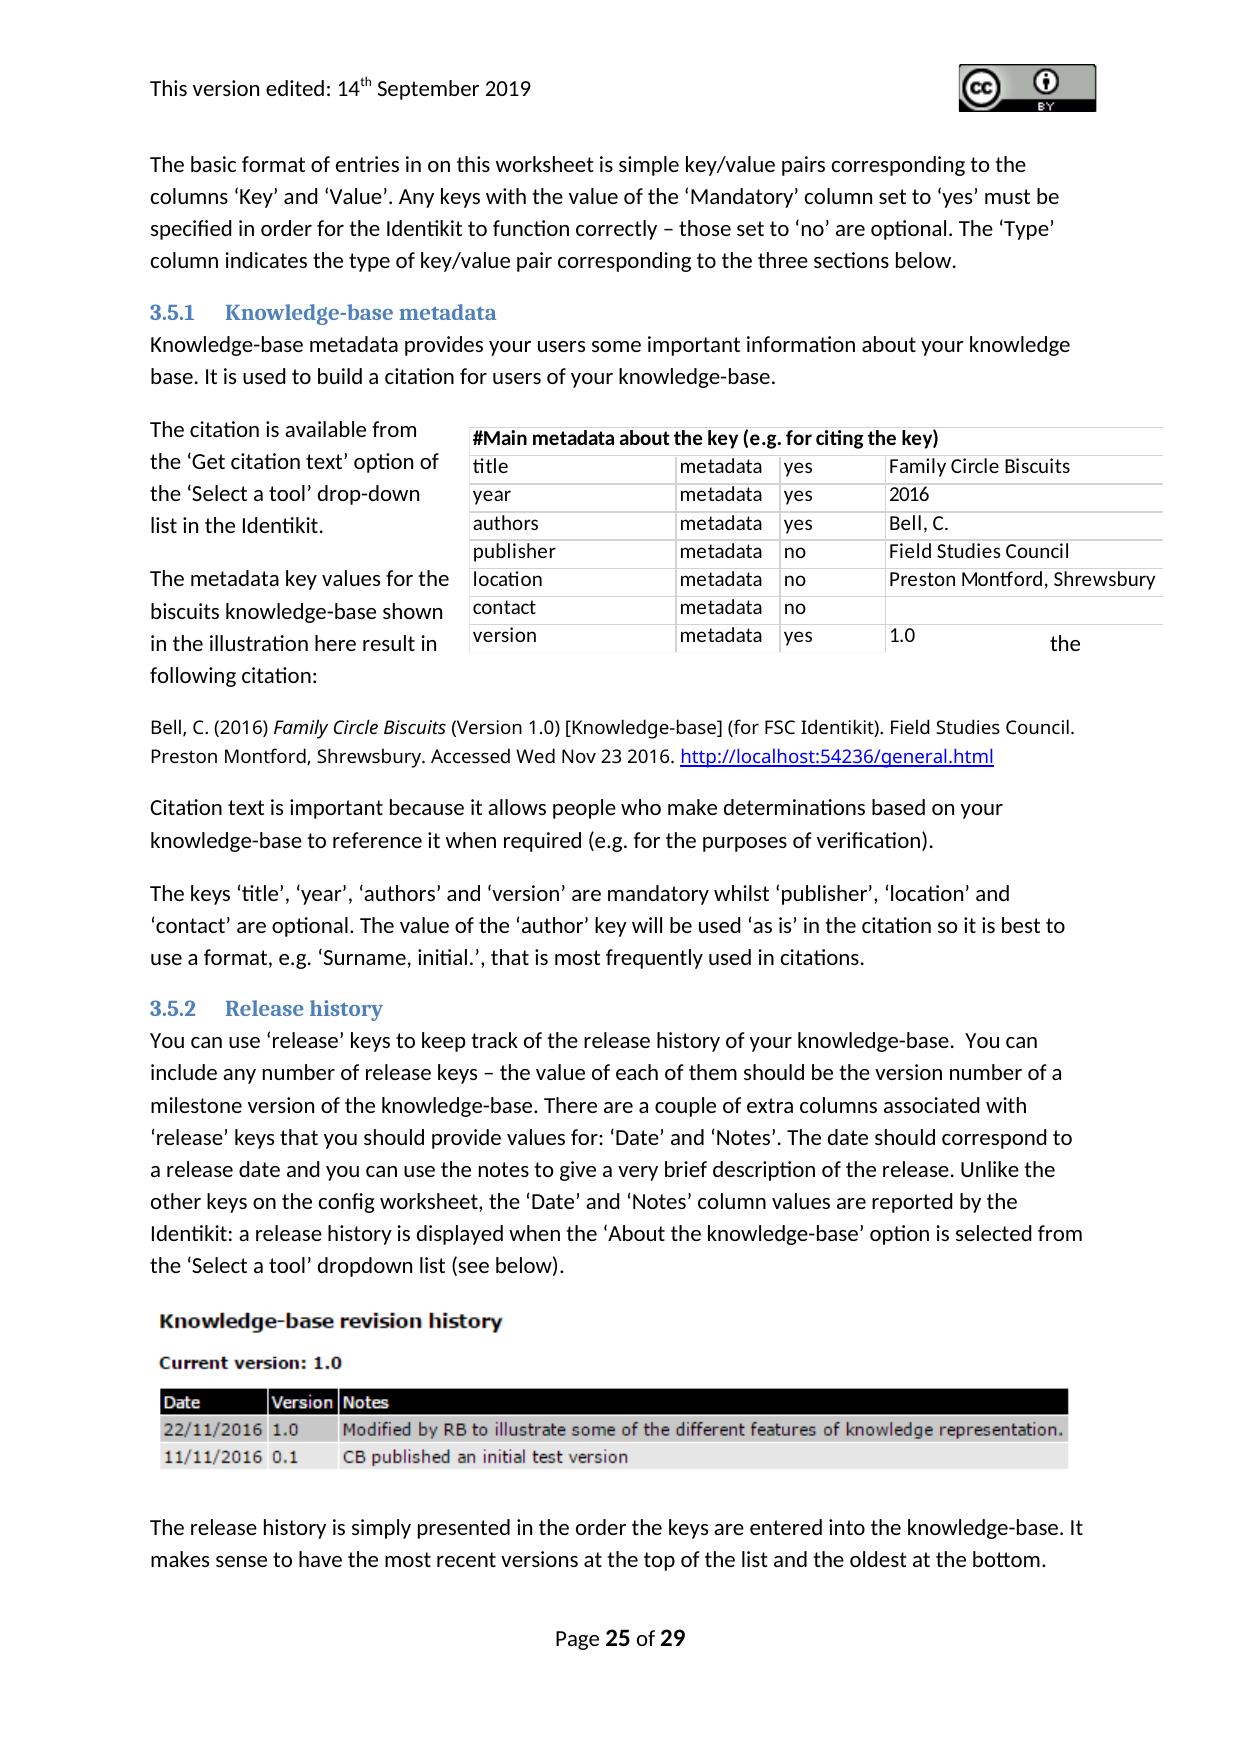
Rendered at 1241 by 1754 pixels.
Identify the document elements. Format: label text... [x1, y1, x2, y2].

picture [150, 1304, 1091, 1489]
text The keys ‘title’, ‘year’, ‘authors’ and ‘version’ are mandatory whilst ‘publisher’, ‘location’ and ‘contact’ are optional. The value of the ‘author’ key will be used ‘as is’ in the citation so it is best to use a format, e.g. ‘Surname, initial.’, that is most frequently used in citations. [150, 879, 1090, 971]
subtitle Release history [150, 996, 1090, 1022]
subtitle Knowledge-base metadata [150, 299, 1090, 326]
text The citation is available from the ‘Get citation text’ option of the ‘Select a tool’ drop-down list in the Identikit. [150, 415, 1090, 539]
text Citation text is important because it allows people who make determinations based on your knowledge-base to reference it when required (e.g. for the purposes of verification). [150, 793, 1090, 854]
text Knowledge-base metadata provides your users some important information about your knowledge base. It is used to build a citation for users of your knowledge-base. [150, 330, 1090, 390]
text Bell, C. (2016) Family Circle Biscuits (Version 1.0) [Knowledge-base] (for FSC Identikit). Field Studies Council. Preston Montford, Shrewsbury. Accessed Wed Nov 23 2016. http://localhost:54236/general.html [150, 714, 1090, 769]
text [150, 1513, 1090, 1573]
text The basic format of entries in on this worksheet is simple key/value pairs corresponding to the columns ‘Key’ and ‘Value’. Any keys with the value of the ‘Mandatory’ column set to ‘yes’ must be specified in order for the Identikit to function correctly – those set to ‘no’ are optional. The ‘Type’ column indicates the type of key/value pair corresponding to the three sections below. [150, 150, 1090, 274]
text The metadata key values for the biscuits knowledge-base shown in the illustration here result in the following citation: [150, 564, 1090, 689]
picture [958, 64, 1096, 111]
text You can use ‘release’ keys to keep track of the release history of your knowledge-base. You can include any number of release keys – the value of each of them should be the version number of a milestone version of the knowledge-base. There are a couple of extra columns associated with ‘release’ keys that you should provide values for: ‘Date’ and ‘Notes’. The date should correspond to a release date and you can use the notes to give a very brief description of the release. Unlike the other keys on the config worksheet, the ‘Date’ and ‘Notes’ column values are reported by the Identikit: a release history is displayed when the ‘About the knowledge-base’ option is selected from the ‘Select a tool’ dropdown list (see below). [150, 1026, 1090, 1280]
